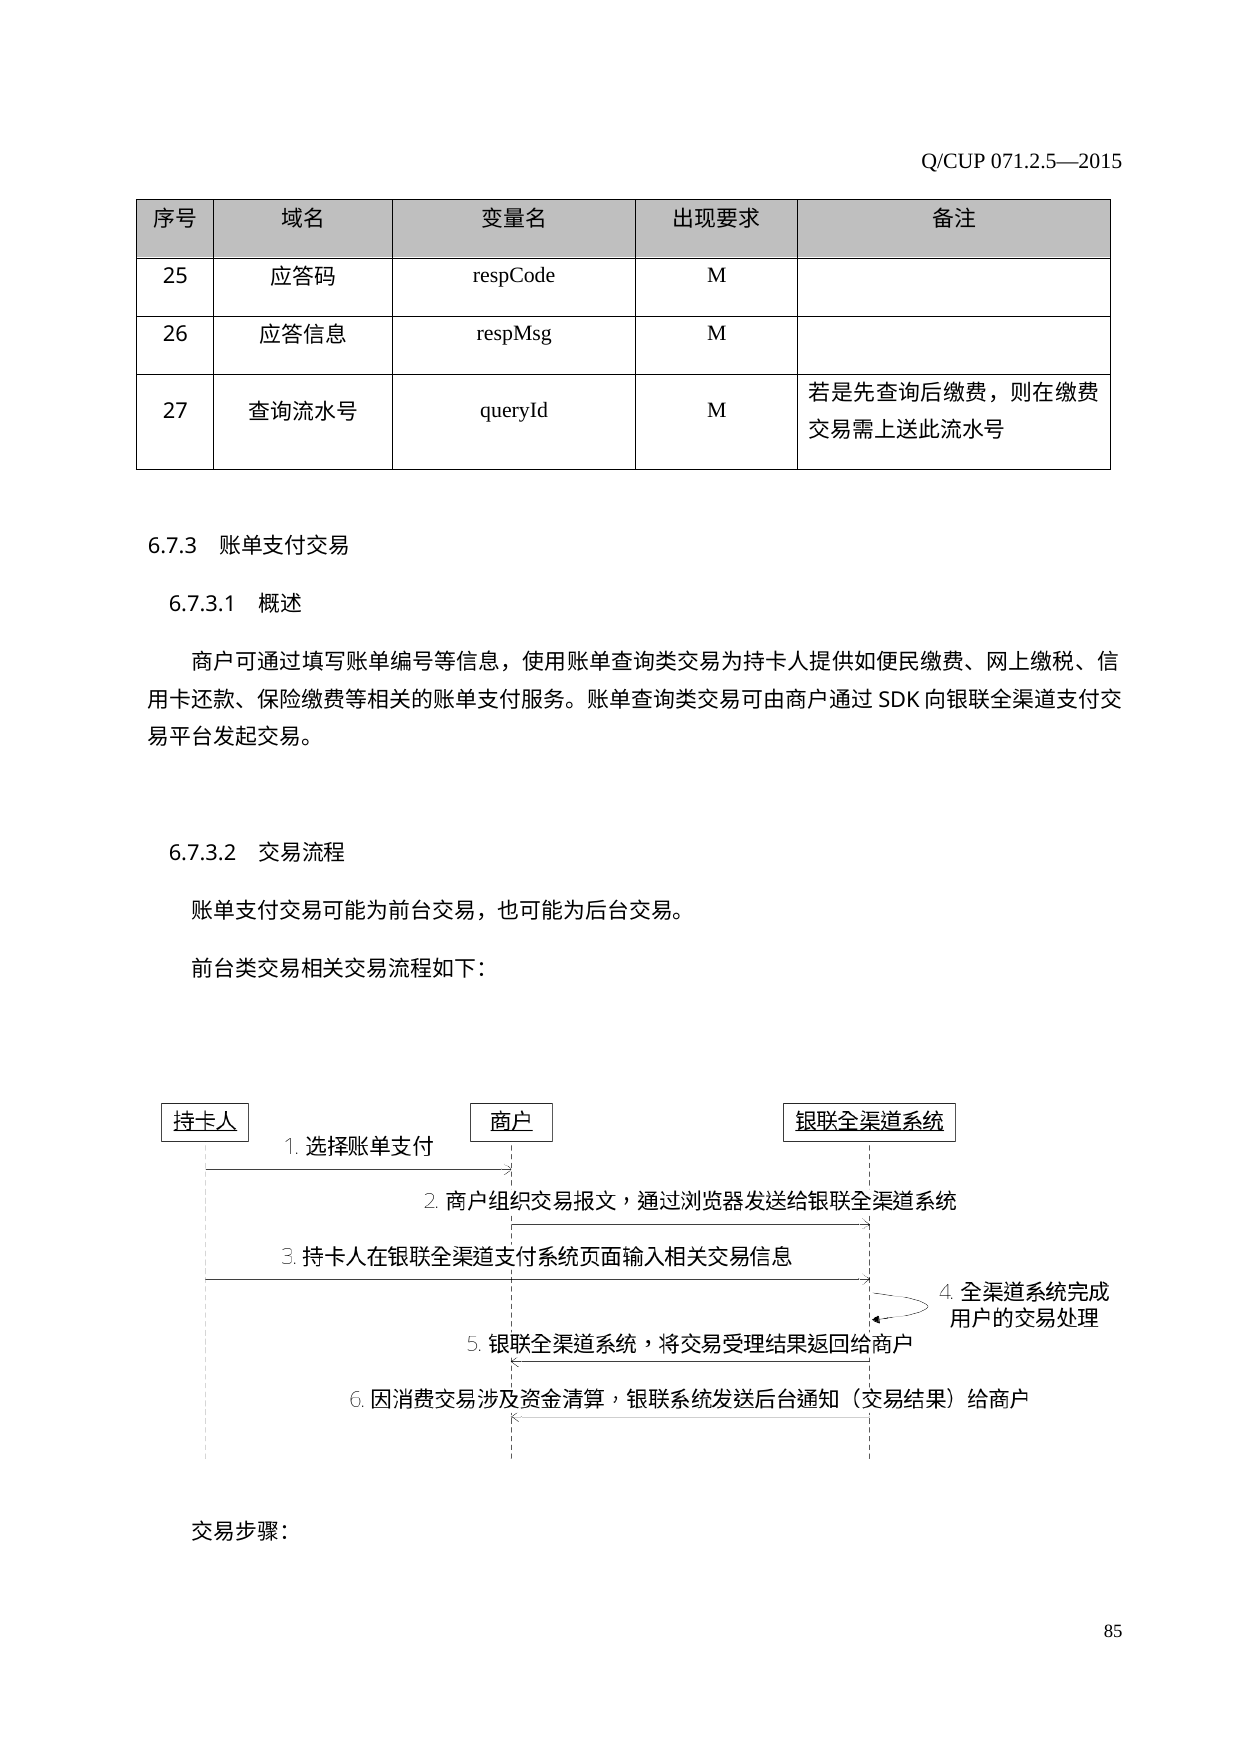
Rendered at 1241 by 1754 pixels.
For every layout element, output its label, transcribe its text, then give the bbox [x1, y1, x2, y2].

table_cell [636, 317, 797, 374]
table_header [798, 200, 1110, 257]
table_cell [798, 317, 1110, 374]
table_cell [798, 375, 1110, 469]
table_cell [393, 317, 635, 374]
text 前台类交易相关交易流程如下： [148, 950, 1122, 983]
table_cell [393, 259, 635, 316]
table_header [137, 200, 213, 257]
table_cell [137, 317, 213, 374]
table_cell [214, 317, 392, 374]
text 账单支付交易可能为前台交易，也可能为后台交易。 [148, 892, 1122, 925]
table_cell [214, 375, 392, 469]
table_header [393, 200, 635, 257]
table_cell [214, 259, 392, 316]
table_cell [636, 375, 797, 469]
text 账单支付交易 [148, 528, 1122, 560]
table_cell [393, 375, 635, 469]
text 商户可通过填写账单编号等信息，使用账单查询类交易为持卡人提供如便民缴费、网上缴税、信用卡还款、保险缴费等相关的账单支付服务。账单查询类交易可由商户通过SDK向银联全渠道支付交易平台发起交易。 [148, 644, 1122, 751]
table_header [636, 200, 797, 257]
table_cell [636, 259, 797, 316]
text 概述 [148, 586, 1122, 618]
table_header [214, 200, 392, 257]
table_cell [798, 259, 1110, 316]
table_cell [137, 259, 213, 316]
text 交易步骤： [148, 1514, 1122, 1546]
text 交易流程 [148, 834, 1122, 867]
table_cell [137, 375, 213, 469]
